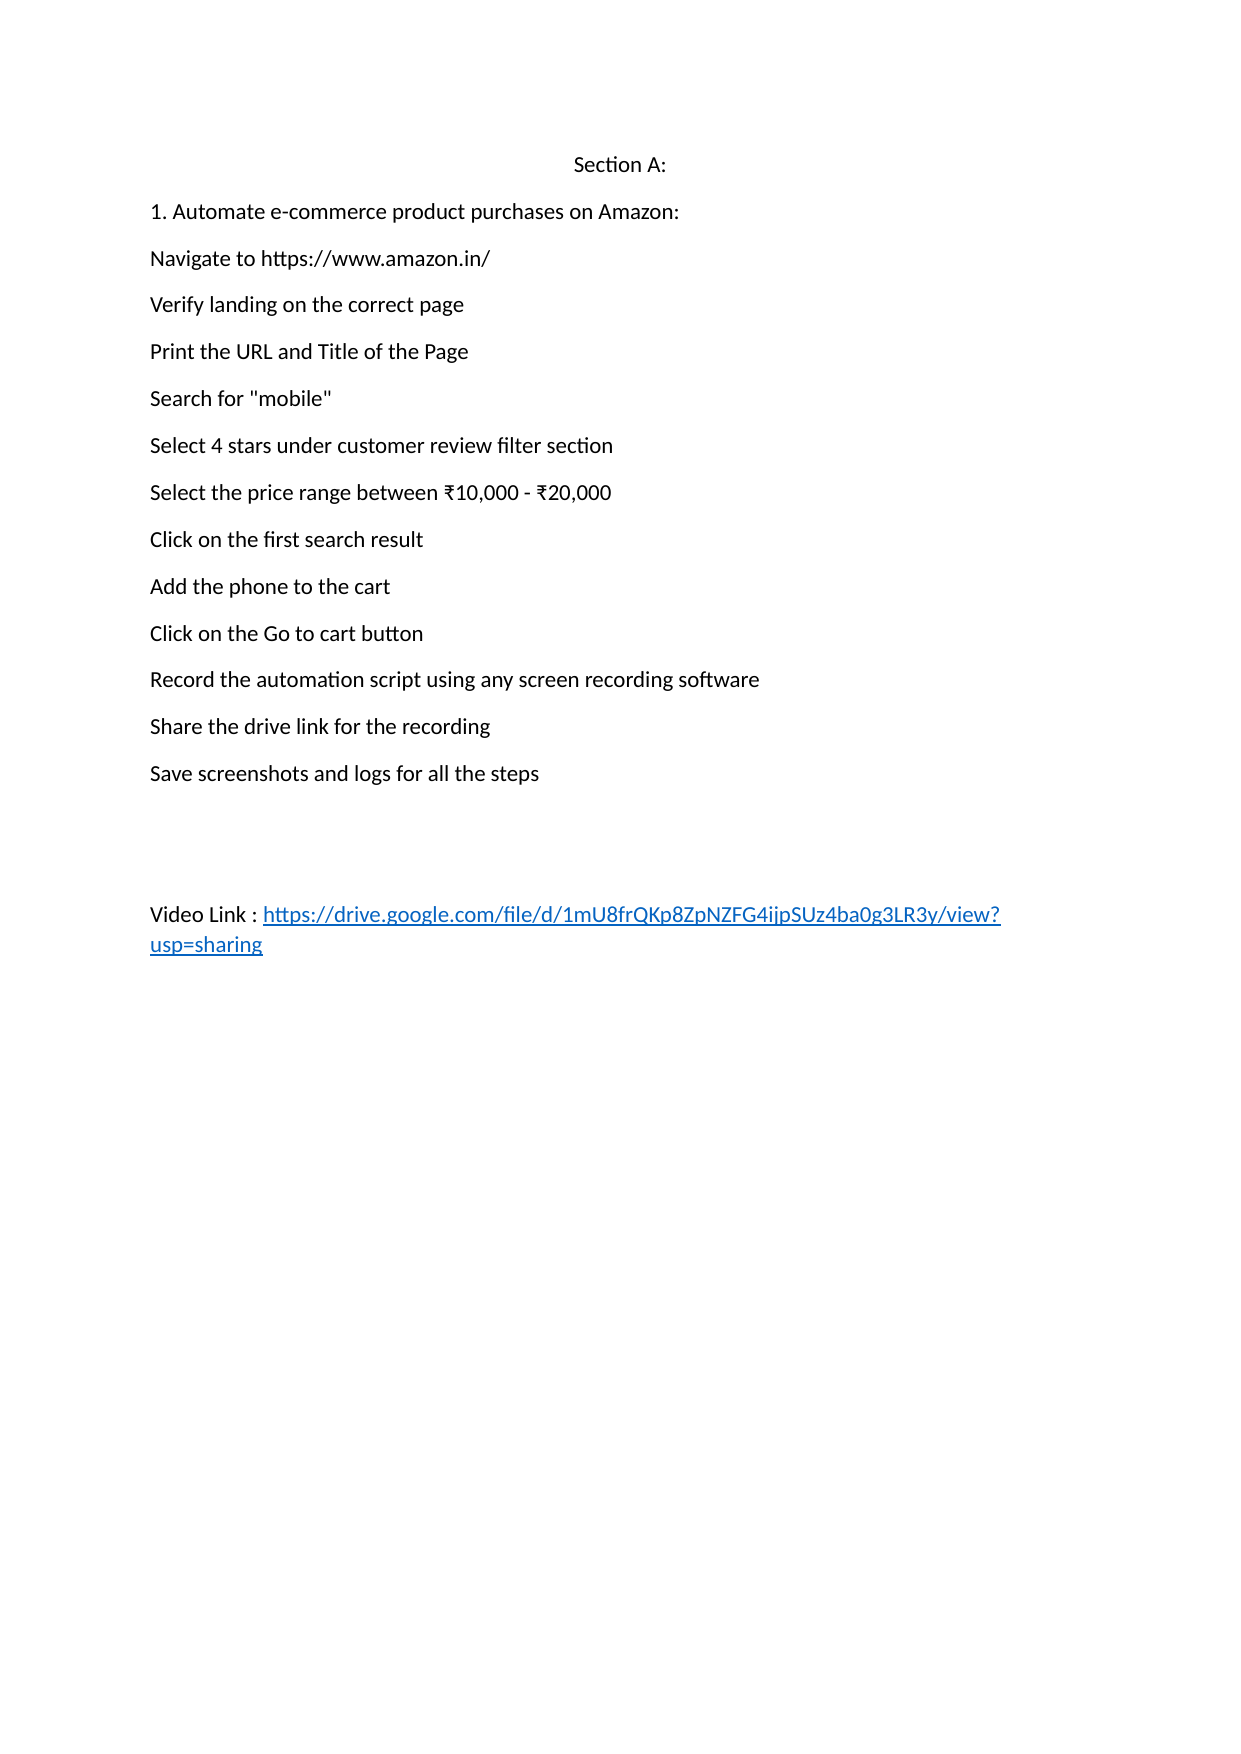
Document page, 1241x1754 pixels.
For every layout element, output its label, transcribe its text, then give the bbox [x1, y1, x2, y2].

text Select 4 stars under customer review filter section [150, 431, 1090, 459]
text Add the phone to the cart [150, 572, 1090, 600]
text Navigate to https://www.amazon.in/ [150, 244, 1090, 272]
text 1. Automate e-commerce product purchases on Amazon: [150, 197, 1090, 225]
text Section A: [150, 150, 1090, 178]
text Video Link : https://drive.google.com/file/d/1mU8frQKp8ZpNZFG4ijpSUz4ba0g3LR3y/view?usp=sharing [150, 900, 1090, 958]
text Search for "mobile" [150, 384, 1090, 412]
text Record the automation script using any screen recording software [150, 666, 1090, 694]
text Click on the Go to cart button [150, 619, 1090, 647]
text Click on the first search result [150, 525, 1090, 553]
text Print the URL and Title of the Page [150, 337, 1090, 366]
text Select the price range between ₹10,000 - ₹20,000 [150, 478, 1090, 506]
text Verify landing on the correct page [150, 291, 1090, 319]
text Share the drive link for the recording [150, 712, 1090, 741]
text Save screenshots and logs for all the steps [150, 759, 1090, 787]
